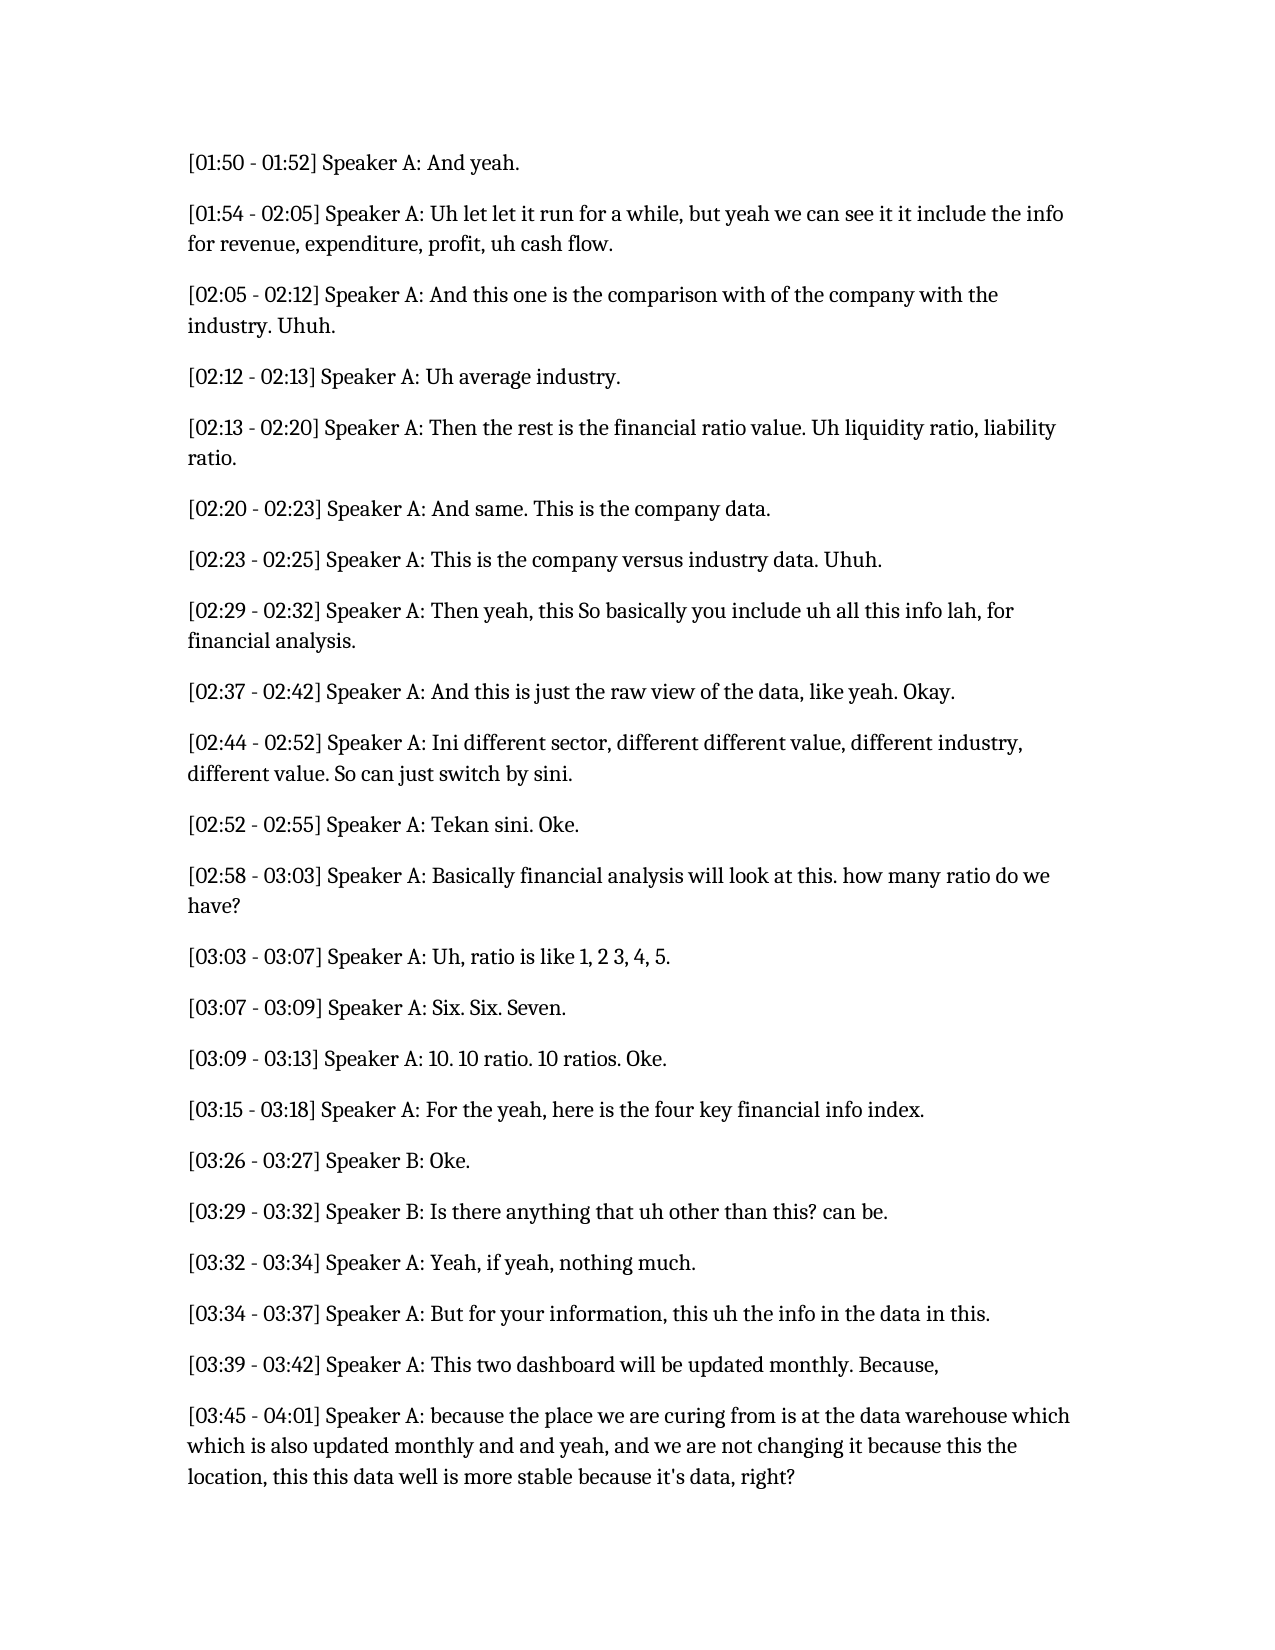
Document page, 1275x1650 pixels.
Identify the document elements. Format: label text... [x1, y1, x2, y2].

text [02:20 - 02:23] Speaker A: And same. This is the company data. [187, 496, 1087, 522]
text [03:07 - 03:09] Speaker A: Six. Six. Seven. [187, 995, 1087, 1021]
text [01:50 - 01:52] Speaker A: And yeah. [187, 150, 1087, 176]
text [03:32 - 03:34] Speaker A: Yeah, if yeah, nothing much. [187, 1250, 1087, 1276]
text [02:29 - 02:32] Speaker A: Then yeah, this So basically you include uh all this info lah, for financial analysis. [187, 598, 1087, 654]
text [03:15 - 03:18] Speaker A: For the yeah, here is the four key financial info index. [187, 1097, 1087, 1123]
text [03:45 - 04:01] Speaker A: because the place we are curing from is at the data warehouse which which is also updated monthly and and yeah, and we are not changing it because this the location, this this data well is more stable because it's data, right? [187, 1403, 1087, 1490]
text [03:26 - 03:27] Speaker B: Oke. [187, 1148, 1087, 1174]
text [01:54 - 02:05] Speaker A: Uh let let it run for a while, but yeah we can see it it include the info for revenue, expenditure, profit, uh cash flow. [187, 201, 1087, 258]
text [02:23 - 02:25] Speaker A: This is the company versus industry data. Uhuh. [187, 547, 1087, 573]
text [03:29 - 03:32] Speaker B: Is there anything that uh other than this? can be. [187, 1199, 1087, 1225]
text [03:03 - 03:07] Speaker A: Uh, ratio is like 1, 2 3, 4, 5. [187, 944, 1087, 970]
text [03:34 - 03:37] Speaker A: But for your information, this uh the info in the data in this. [187, 1301, 1087, 1327]
text [03:09 - 03:13] Speaker A: 10. 10 ratio. 10 ratios. Oke. [187, 1046, 1087, 1072]
text [02:44 - 02:52] Speaker A: Ini different sector, different different value, different industry, different value. So can just switch by sini. [187, 730, 1087, 787]
text [03:39 - 03:42] Speaker A: This two dashboard will be updated monthly. Because, [187, 1352, 1087, 1378]
text [02:58 - 03:03] Speaker A: Basically financial analysis will look at this. how many ratio do we have? [187, 862, 1087, 919]
text [02:12 - 02:13] Speaker A: Uh average industry. [187, 363, 1087, 390]
text [02:52 - 02:55] Speaker A: Tekan sini. Oke. [187, 811, 1087, 838]
text [02:13 - 02:20] Speaker A: Then the rest is the financial ratio value. Uh liquidity ratio, liability ratio. [187, 414, 1087, 471]
text [02:37 - 02:42] Speaker A: And this is just the raw view of the data, like yeah. Okay. [187, 679, 1087, 706]
text [02:05 - 02:12] Speaker A: And this one is the comparison with of the company with the industry. Uhuh. [187, 282, 1087, 339]
